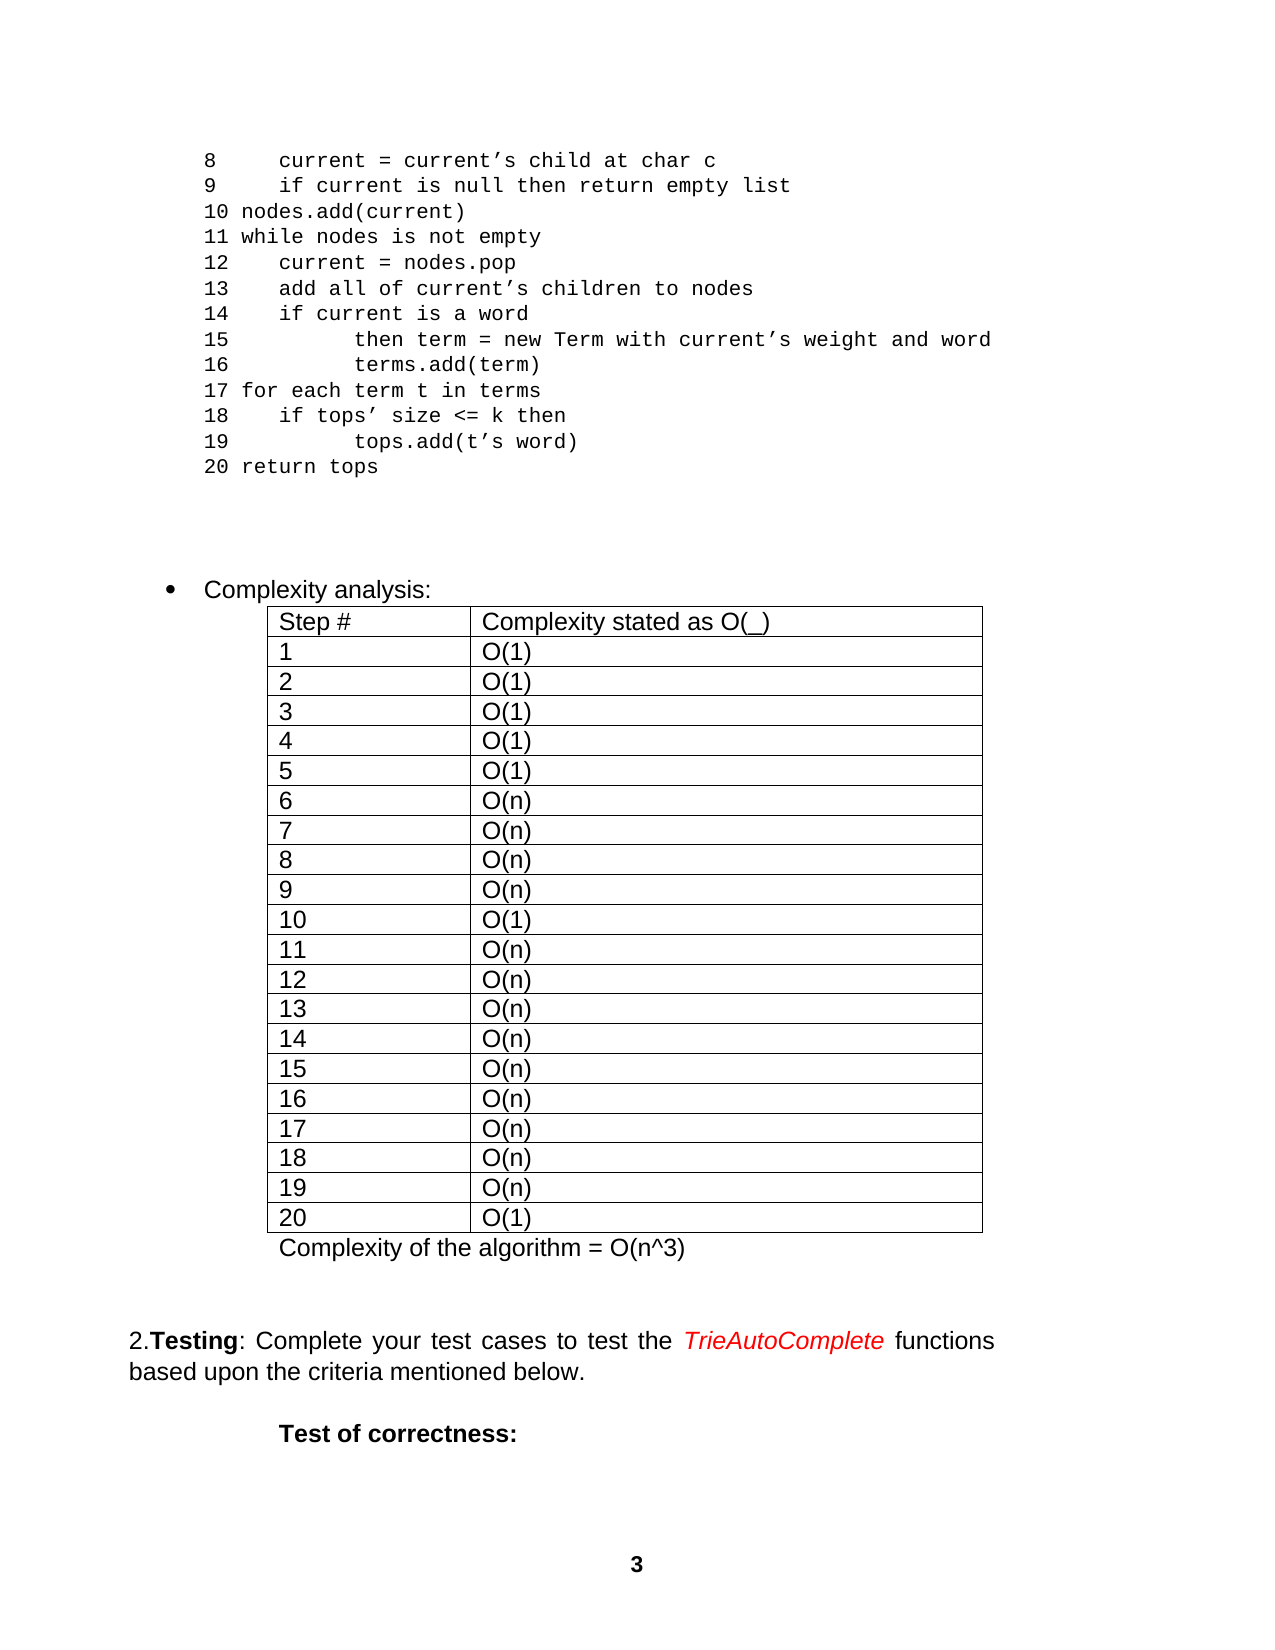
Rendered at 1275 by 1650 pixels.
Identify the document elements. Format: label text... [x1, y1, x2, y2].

list 16 terms.add(term) [204, 354, 995, 378]
table_cell O(n) [471, 965, 982, 993]
table_cell 3 [268, 696, 470, 725]
table_cell 18 [268, 1143, 470, 1172]
list 14 if current is a word [204, 303, 995, 327]
table_cell 17 [268, 1114, 470, 1142]
table_cell 2 [268, 667, 470, 695]
table_cell O(n) [471, 1024, 982, 1053]
list 12 current = nodes.pop [204, 252, 995, 276]
list 8 current = current’s child at char c [204, 150, 995, 174]
list Complexity analysis: [166, 575, 995, 604]
table_cell 16 [268, 1084, 470, 1112]
text Test of correctness: [279, 1419, 995, 1448]
table_cell O(n) [471, 845, 982, 874]
table_cell O(n) [471, 1143, 982, 1172]
table_cell O(1) [471, 905, 982, 934]
list 15 then term = new Term with current’s weight and word [204, 329, 995, 352]
table_cell 12 [268, 965, 470, 993]
table_cell O(n) [471, 1173, 982, 1202]
table_cell 10 [268, 905, 470, 934]
table_cell 15 [268, 1054, 470, 1083]
table_cell 20 [268, 1203, 470, 1232]
table_cell O(n) [471, 875, 982, 904]
table_cell O(1) [471, 726, 982, 755]
table_cell O(n) [471, 994, 982, 1023]
table_cell 14 [268, 1024, 470, 1053]
table_cell O(n) [471, 1084, 982, 1112]
list 10 nodes.add(current) [204, 201, 995, 225]
table_header Step # [268, 607, 470, 636]
table_cell O(1) [471, 667, 982, 695]
table_cell O(1) [471, 756, 982, 785]
table_cell O(n) [471, 935, 982, 963]
table_cell 19 [268, 1173, 470, 1202]
text 2.Testing: Complete your test cases to test the TrieAutoComplete functions based upon the criteria mentioned below. [129, 1326, 995, 1386]
table_cell 11 [268, 935, 470, 963]
table_cell 7 [268, 816, 470, 844]
list 20 return tops [204, 456, 995, 480]
list 19 tops.add(t’s word) [204, 431, 995, 454]
table_cell 1 [268, 637, 470, 666]
list 9 if current is null then return empty list [204, 176, 995, 199]
text Complexity of the algorithm = O(n^3) [279, 1233, 995, 1261]
table_cell O(n) [471, 1054, 982, 1083]
table_cell 4 [268, 726, 470, 755]
list 11 while nodes is not empty [204, 227, 995, 250]
table_cell 6 [268, 786, 470, 814]
list 18 if tops’ size <= k then [204, 405, 995, 429]
table_cell O(1) [471, 637, 982, 666]
list 17 for each term t in terms [204, 380, 995, 403]
table_cell 8 [268, 845, 470, 874]
table_cell 5 [268, 756, 470, 785]
table_cell O(n) [471, 786, 982, 814]
table_cell O(1) [471, 696, 982, 725]
table_cell O(n) [471, 816, 982, 844]
table_cell O(n) [471, 1114, 982, 1142]
table_cell 9 [268, 875, 470, 904]
table_header Complexity stated as O(_) [471, 607, 982, 636]
table_cell O(1) [471, 1203, 982, 1232]
list 13 add all of current’s children to nodes [204, 278, 995, 301]
table_cell 13 [268, 994, 470, 1023]
